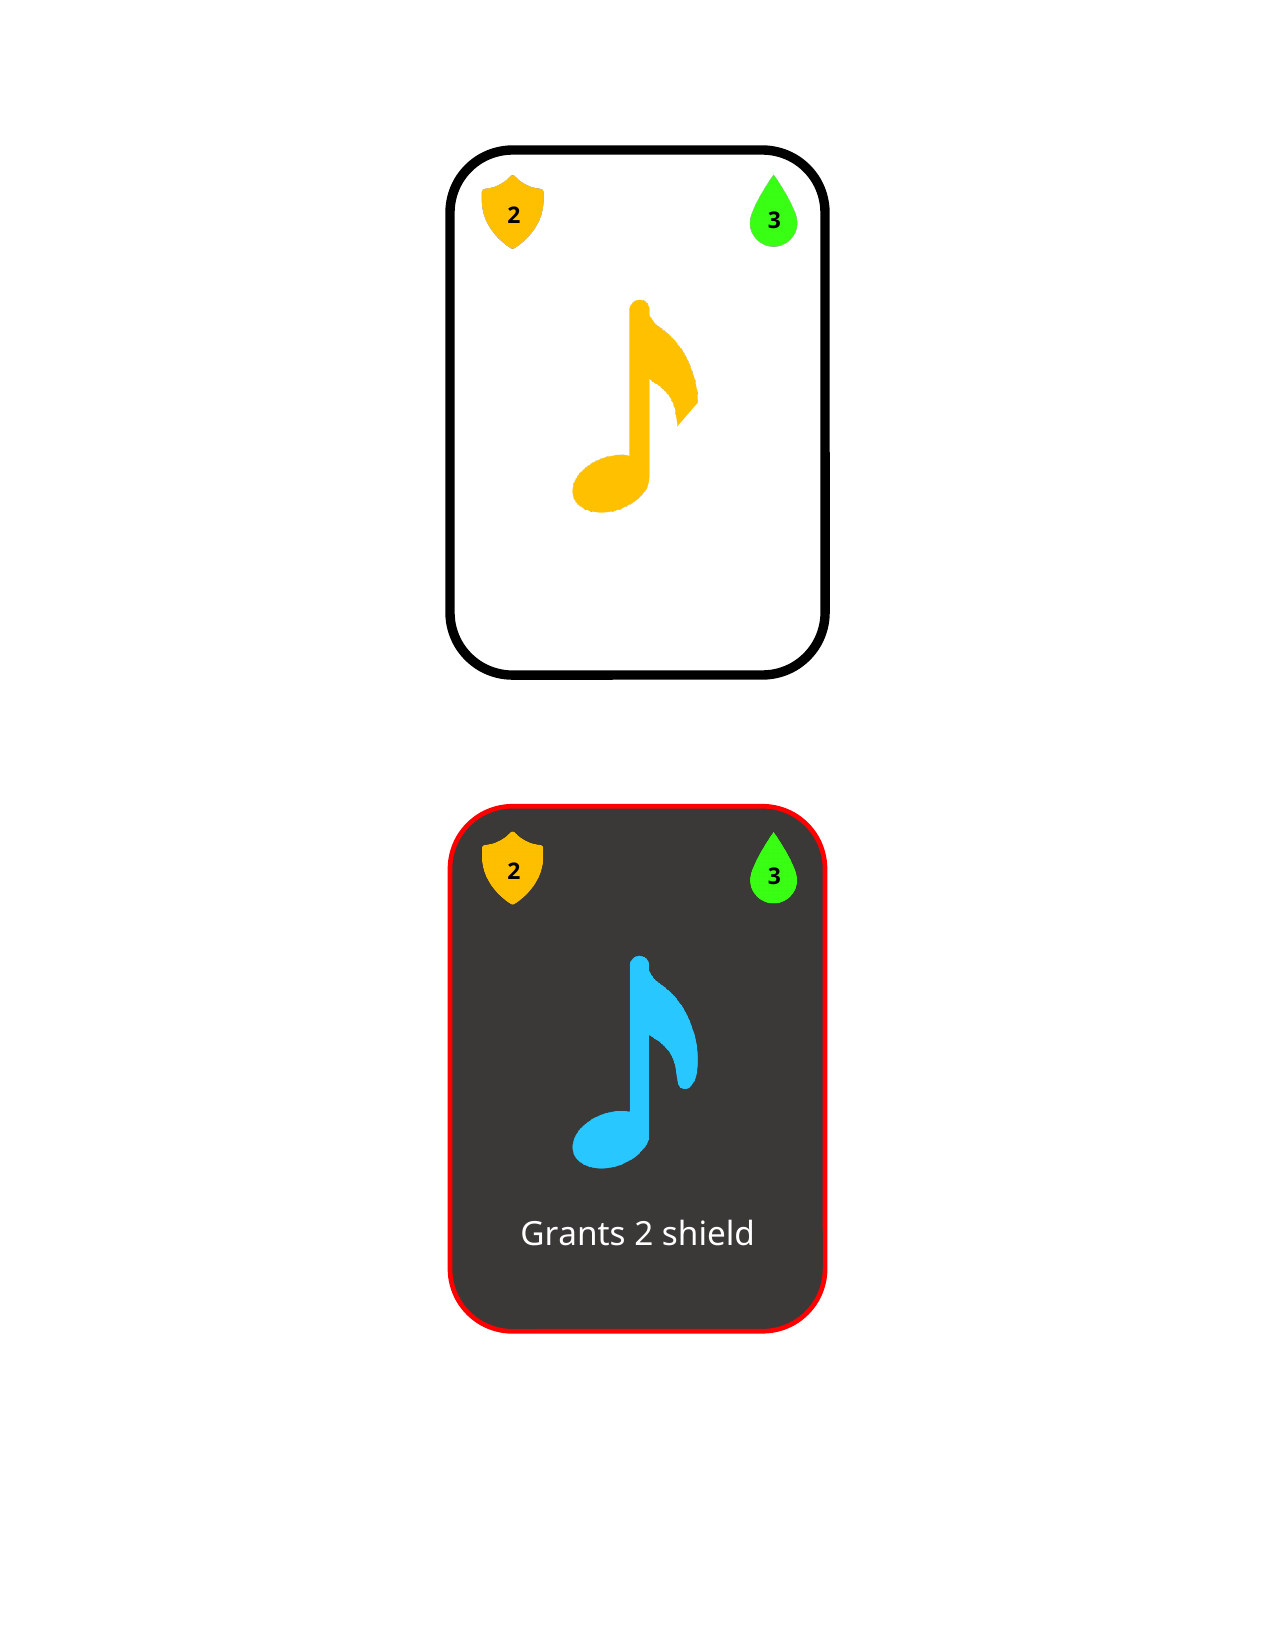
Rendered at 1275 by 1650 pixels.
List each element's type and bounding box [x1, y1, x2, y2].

picture [728, 165, 819, 256]
picture [560, 290, 702, 519]
picture [564, 948, 706, 1174]
picture [469, 824, 556, 911]
picture [728, 822, 819, 913]
picture [469, 168, 556, 255]
